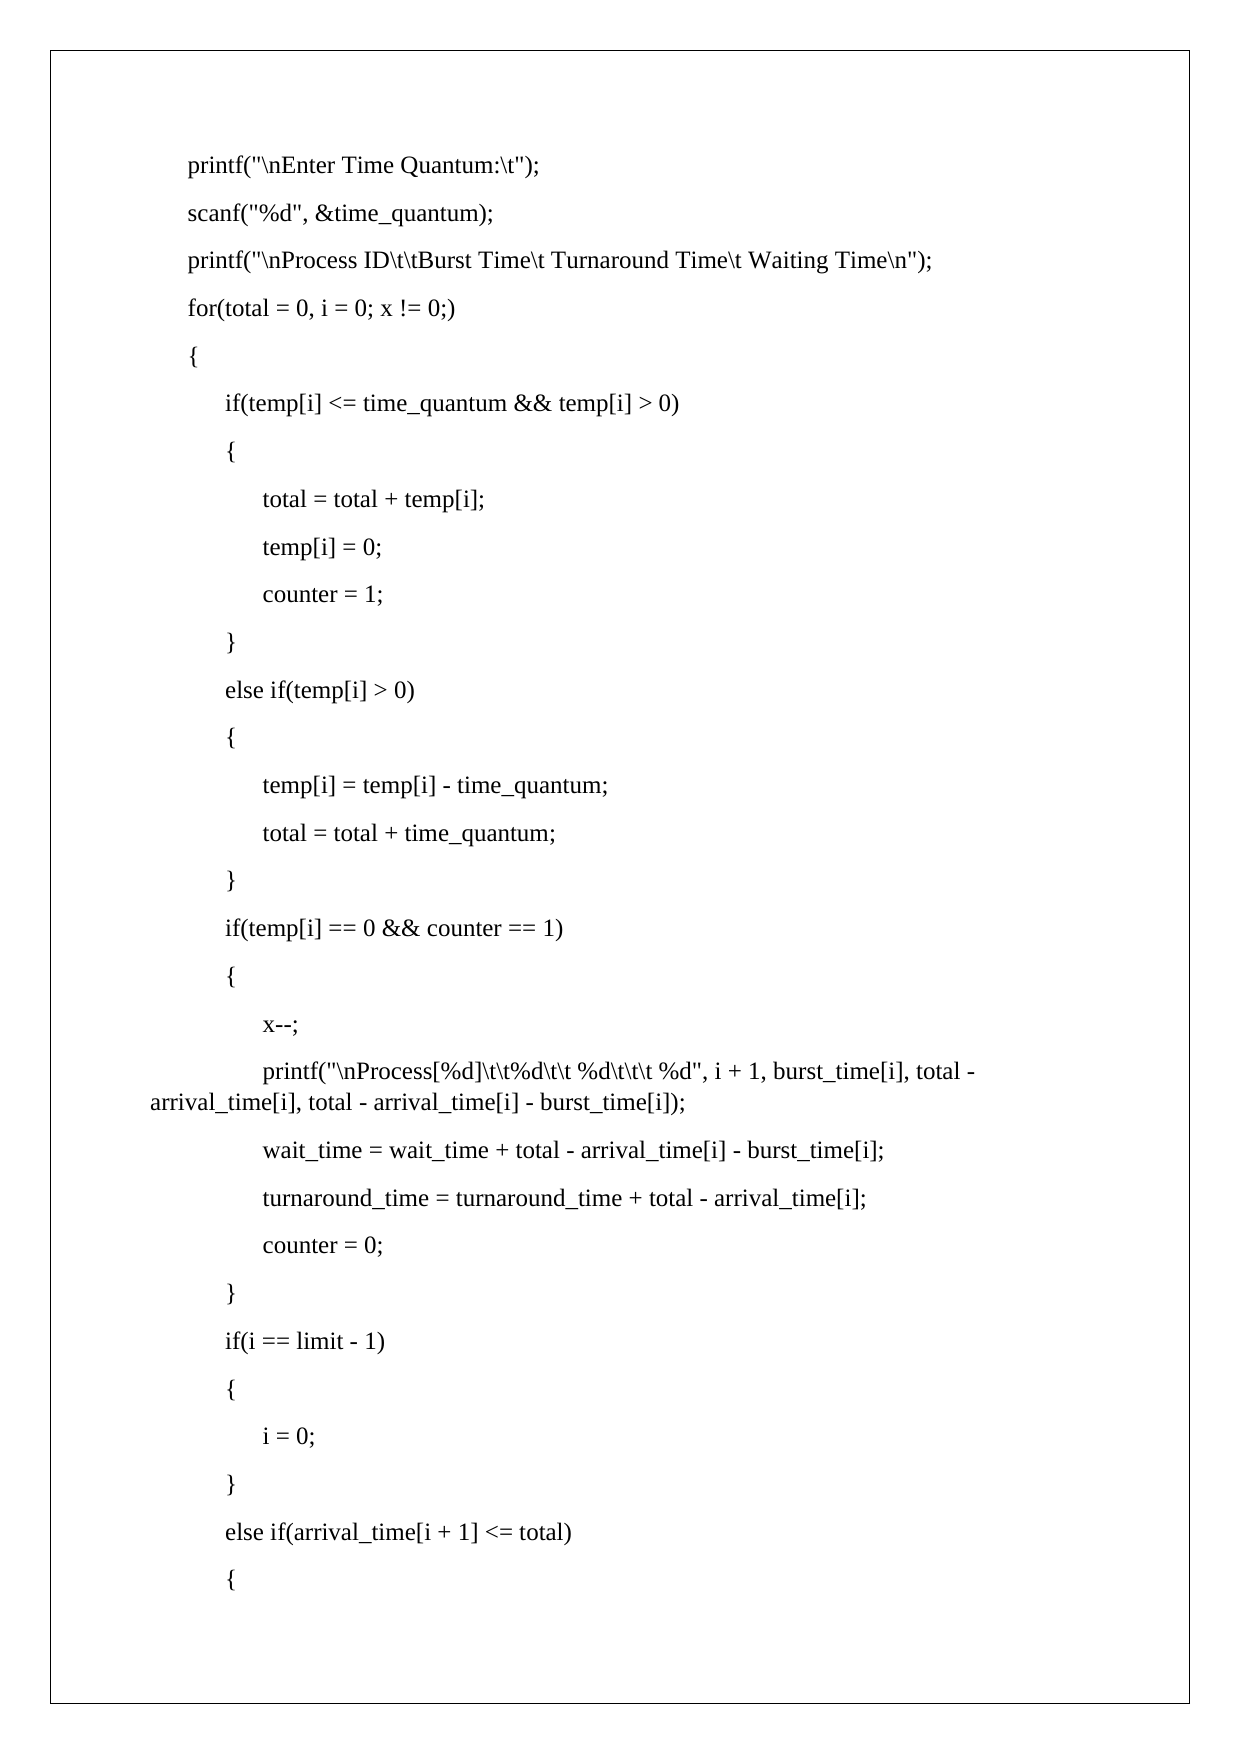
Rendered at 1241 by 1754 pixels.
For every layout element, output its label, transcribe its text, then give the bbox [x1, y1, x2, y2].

text printf("\nProcess ID\t\tBurst Time\t Turnaround Time\t Waiting Time\n"); [150, 245, 1090, 274]
text else if(temp[i] > 0) [150, 675, 1090, 703]
text total = total + temp[i]; [150, 484, 1090, 513]
text { [150, 341, 1090, 369]
text { [150, 961, 1090, 990]
text i = 0; [150, 1421, 1090, 1450]
text } [150, 1469, 1090, 1498]
text if(temp[i] == 0 && counter == 1) [150, 913, 1090, 942]
text printf("\nEnter Time Quantum:\t"); [150, 150, 1090, 179]
text } [150, 866, 1090, 894]
text counter = 0; [150, 1231, 1090, 1259]
text { [150, 722, 1090, 751]
text } [150, 627, 1090, 656]
text scanf("%d", &time_quantum); [150, 198, 1090, 226]
text temp[i] = temp[i] - time_quantum; [150, 770, 1090, 799]
text else if(arrival_time[i + 1] <= total) [150, 1517, 1090, 1546]
text x--; [150, 1009, 1090, 1037]
text if(temp[i] <= time_quantum && temp[i] > 0) [150, 388, 1090, 417]
text if(i == limit - 1) [150, 1326, 1090, 1355]
text for(total = 0, i = 0; x != 0;) [150, 293, 1090, 322]
text wait_time = wait_time + total - arrival_time[i] - burst_time[i]; [150, 1135, 1090, 1164]
text { [150, 436, 1090, 465]
text total = total + time_quantum; [150, 818, 1090, 847]
text temp[i] = 0; [150, 532, 1090, 560]
text { [150, 1564, 1090, 1593]
text printf("\nProcess[%d]\t\t%d\t\t %d\t\t\t %d", i + 1, burst_time[i], total - arrival_time[i], total - arrival_time[i] - burst_time[i]); [150, 1056, 1090, 1116]
text } [150, 1278, 1090, 1307]
text { [150, 1374, 1090, 1402]
text turnaround_time = turnaround_time + total - arrival_time[i]; [150, 1183, 1090, 1212]
text counter = 1; [150, 579, 1090, 608]
